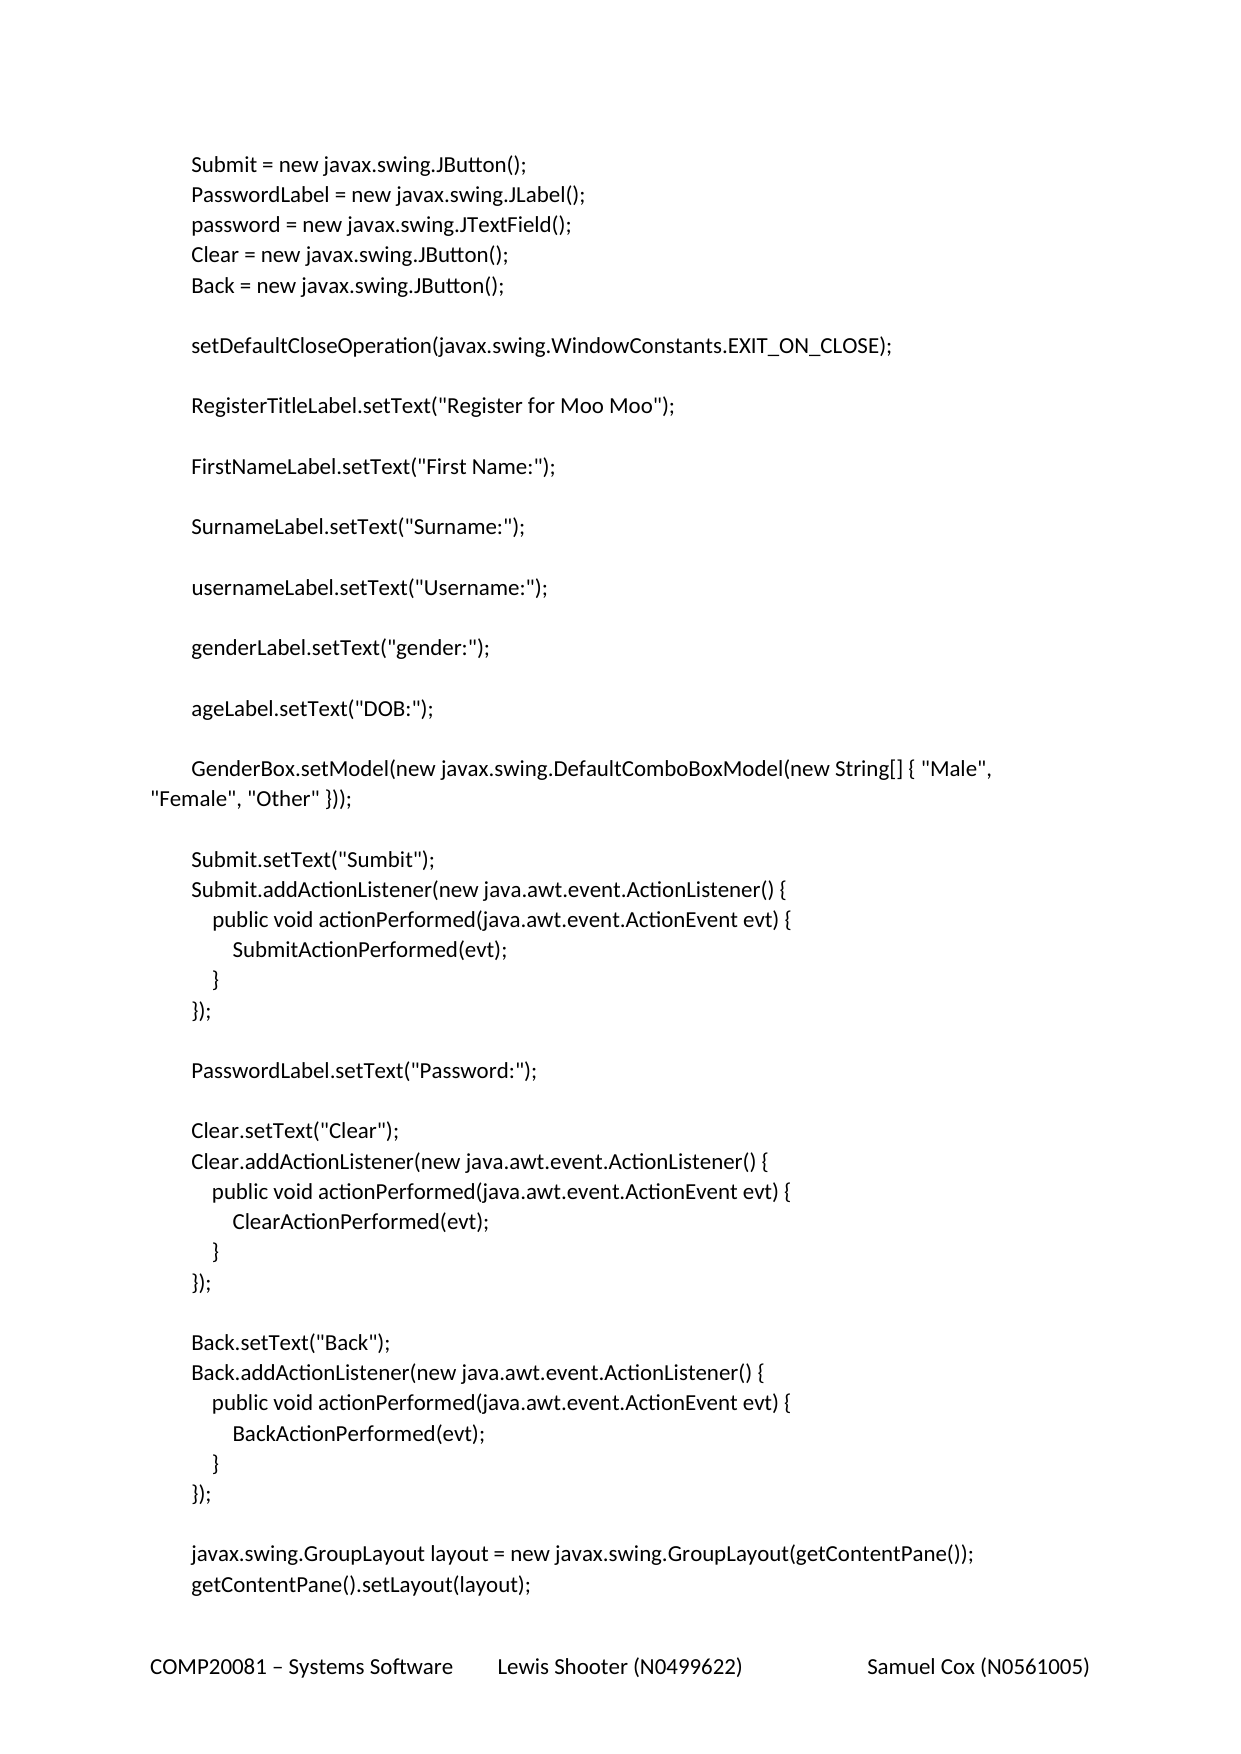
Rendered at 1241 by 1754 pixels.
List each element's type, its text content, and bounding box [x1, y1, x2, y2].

text public void actionPerformed(java.awt.event.ActionEvent evt) { [150, 905, 1090, 933]
text javax.swing.GroupLayout layout = new javax.swing.GroupLayout(getContentPane()); [150, 1539, 1090, 1568]
text genderLabel.setText("gender:"); [150, 633, 1090, 661]
text public void actionPerformed(java.awt.event.ActionEvent evt) { [150, 1388, 1090, 1417]
text } [150, 1237, 1090, 1266]
text }); [150, 1268, 1090, 1296]
text ClearActionPerformed(evt); [150, 1207, 1090, 1235]
text Back = new javax.swing.JButton(); [150, 271, 1090, 299]
text PasswordLabel = new javax.swing.JLabel(); [150, 180, 1090, 208]
text BackActionPerformed(evt); [150, 1419, 1090, 1447]
text usernameLabel.setText("Username:"); [150, 573, 1090, 601]
text Submit.setText("Sumbit"); [150, 845, 1090, 873]
text RegisterTitleLabel.setText("Register for Moo Moo"); [150, 392, 1090, 420]
text SurnameLabel.setText("Surname:"); [150, 512, 1090, 541]
text Submit.addActionListener(new java.awt.event.ActionListener() { [150, 875, 1090, 903]
text Clear.setText("Clear"); [150, 1117, 1090, 1145]
text } [150, 966, 1090, 994]
text } [150, 1449, 1090, 1477]
text SubmitActionPerformed(evt); [150, 935, 1090, 963]
text }); [150, 1479, 1090, 1507]
text Submit = new javax.swing.JButton(); [150, 150, 1090, 178]
text public void actionPerformed(java.awt.event.ActionEvent evt) { [150, 1177, 1090, 1205]
text ageLabel.setText("DOB:"); [150, 694, 1090, 722]
text password = new javax.swing.JTextField(); [150, 210, 1090, 238]
text Back.setText("Back"); [150, 1328, 1090, 1356]
text FirstNameLabel.setText("First Name:"); [150, 452, 1090, 480]
text setDefaultCloseOperation(javax.swing.WindowConstants.EXIT_ON_CLOSE); [150, 331, 1090, 359]
text Back.addActionListener(new java.awt.event.ActionListener() { [150, 1358, 1090, 1386]
text GenderBox.setModel(new javax.swing.DefaultComboBoxModel(new String[] { "Male", "Female", "Other" })); [150, 754, 1090, 812]
text Clear = new javax.swing.JButton(); [150, 241, 1090, 269]
text Clear.addActionListener(new java.awt.event.ActionListener() { [150, 1147, 1090, 1175]
text }); [150, 996, 1090, 1024]
text getContentPane().setLayout(layout); [150, 1570, 1090, 1598]
text PasswordLabel.setText("Password:"); [150, 1056, 1090, 1084]
